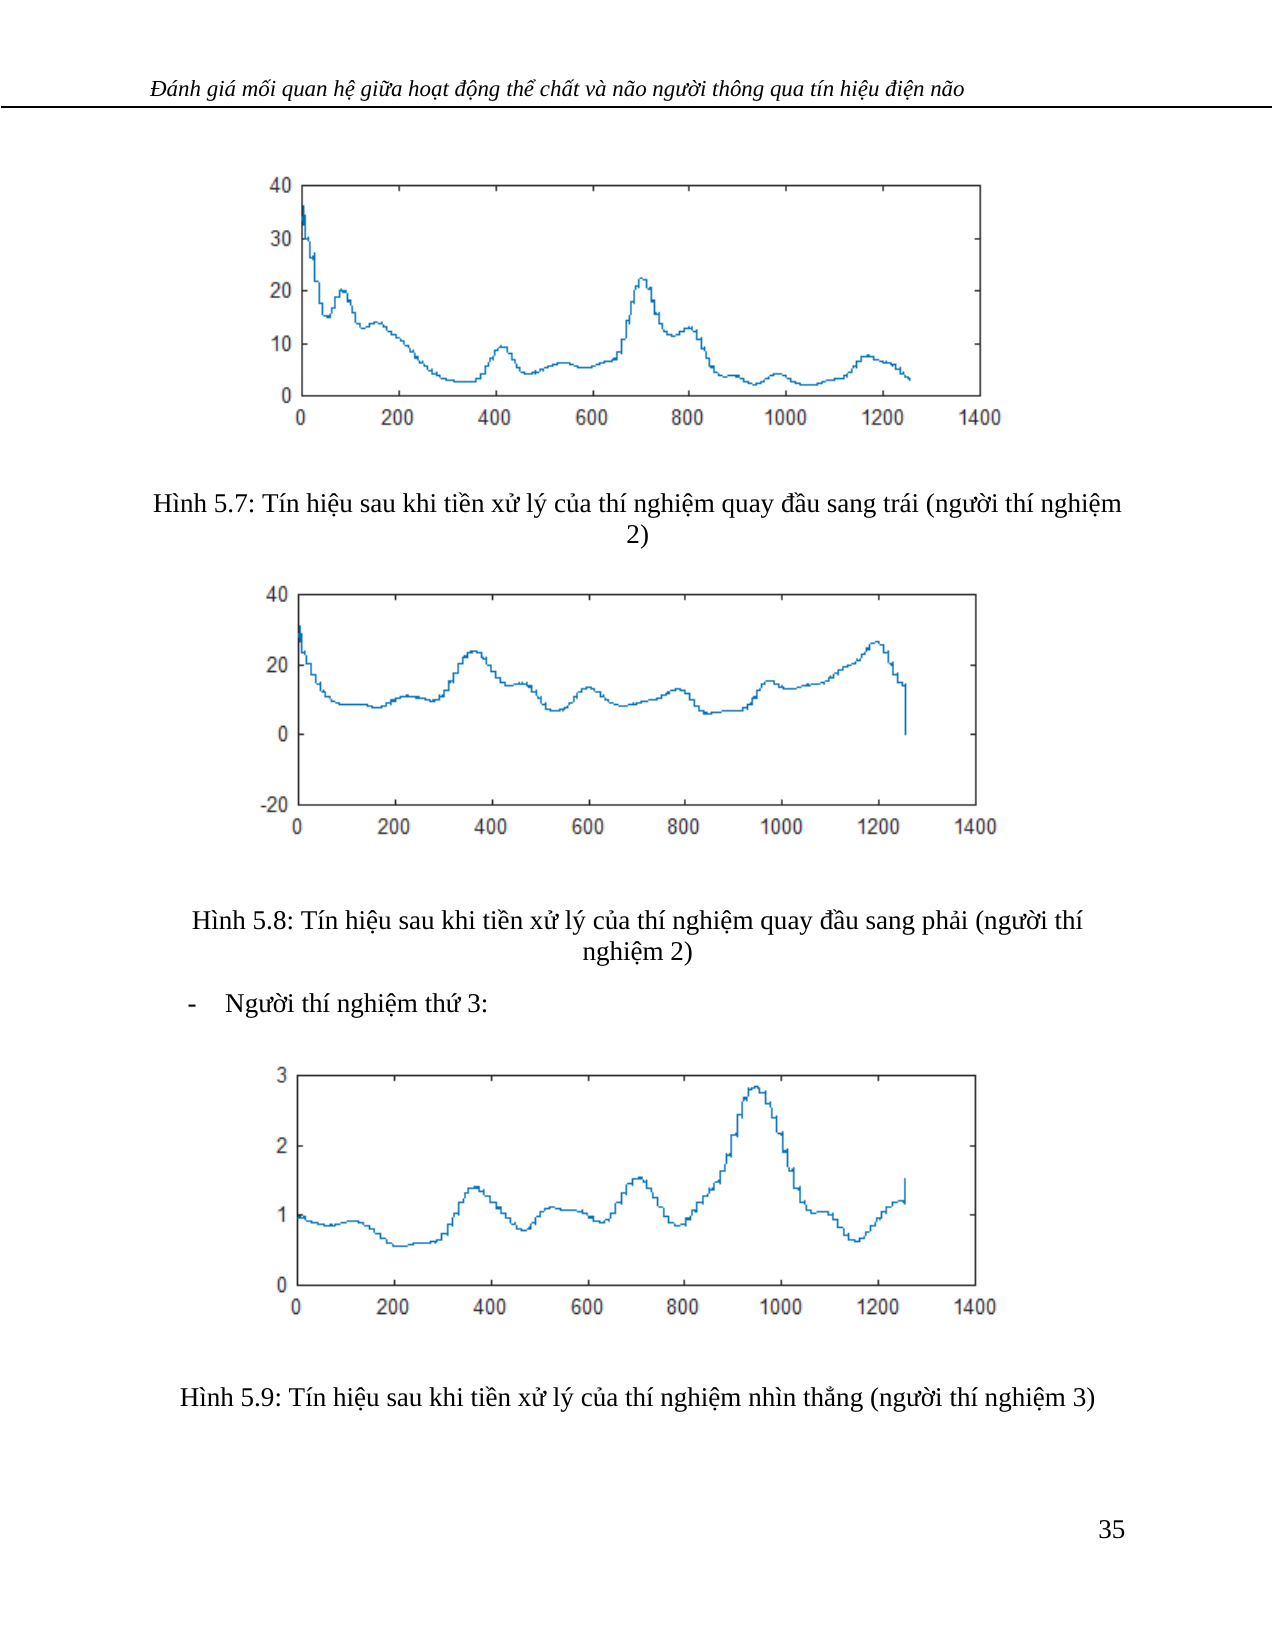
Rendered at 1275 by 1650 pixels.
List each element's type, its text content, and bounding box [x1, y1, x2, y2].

picture [248, 570, 1027, 872]
picture [253, 150, 1022, 455]
picture [250, 1050, 1025, 1349]
text Hình 5.8: Tín hiệu sau khi tiền xử lý của thí nghiệm quay đầu sang phải (người thí nghiệm 2) [150, 904, 1125, 966]
text Hình 5.9: Tín hiệu sau khi tiền xử lý của thí nghiệm nhìn thẳng (người thí nghiệm 3) [150, 1381, 1125, 1412]
list Người thí nghiệm thứ 3: [187, 987, 1125, 1018]
text Hình 5.7: Tín hiệu sau khi tiền xử lý của thí nghiệm quay đầu sang trái (người thí nghiệm 2) [150, 487, 1125, 549]
